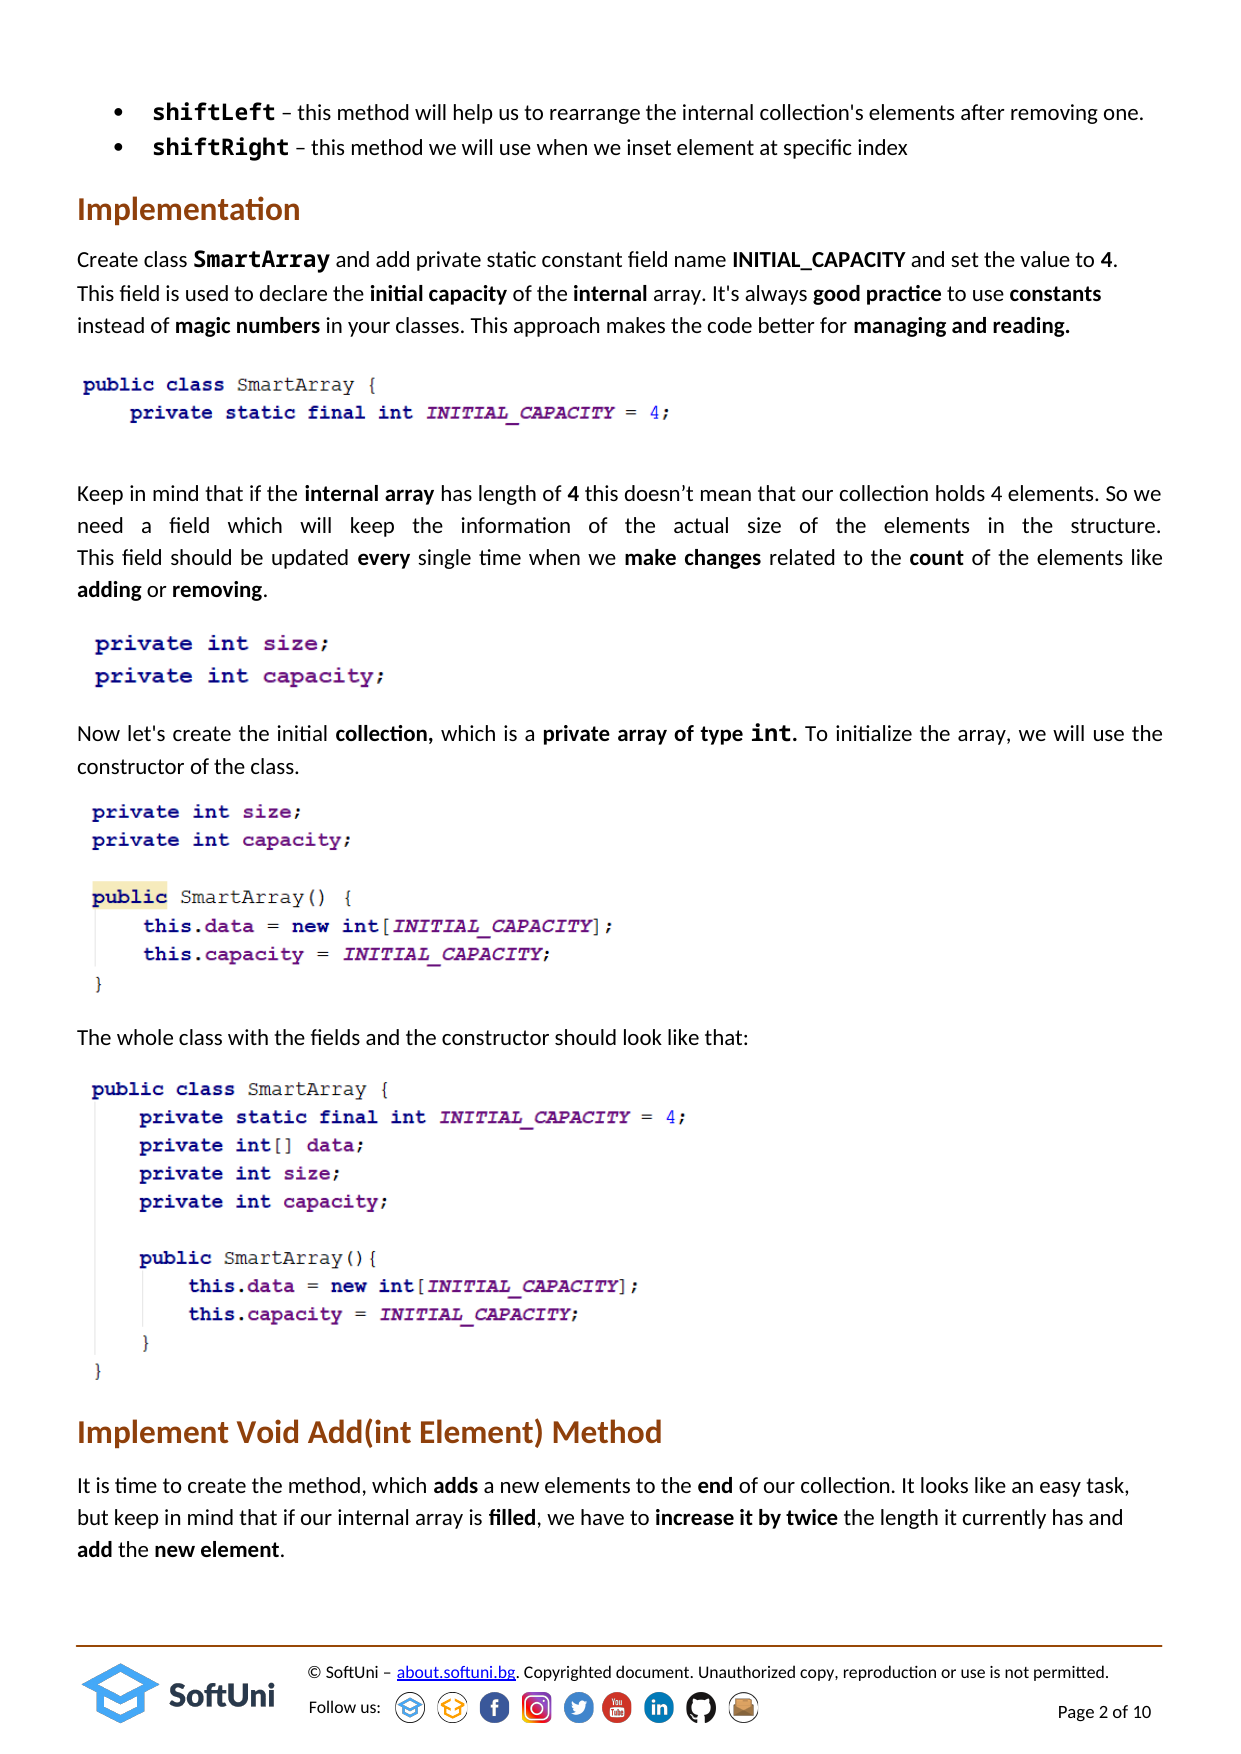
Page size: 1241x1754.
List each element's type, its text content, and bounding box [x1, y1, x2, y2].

picture [644, 1714, 653, 1723]
picture [75, 1658, 281, 1729]
picture [644, 1692, 653, 1701]
picture [728, 1692, 759, 1723]
picture [76, 355, 730, 463]
text Create class SmartArray and add private static constant field name INITIAL_CAPACITY and set the value to 4. This field is used to declare the initial capacity of the internal array. It's always good practice to use constants instead of magic numbers in your classes. This approach makes the code better for managing and reading. [77, 243, 1163, 339]
picture [564, 1692, 594, 1723]
text The whole class with the fields and the constructor should look like that: [77, 1023, 1163, 1051]
picture [479, 1692, 510, 1723]
picture [76, 1067, 758, 1395]
picture [602, 1692, 632, 1723]
picture [395, 1692, 425, 1723]
text Keep in mind that if the internal array has length of 4 this doesn’t mean that our collection holds 4 elements. So we need a field which will keep the information of the actual size of the elements in the structure. This field should be updated every single time when we make changes related to the count of the elements like adding or removing. [77, 479, 1163, 604]
text Implement Void Add(int Element) Method [77, 1412, 1163, 1452]
text It is time to create the method, which adds a new elements to the end of our collection. It looks like an easy task, but keep in mind that if our internal array is filled, we have to increase it by twice the length it currently has and add the new element. [77, 1471, 1163, 1563]
picture [76, 620, 418, 700]
subtitle Implementation [77, 188, 1163, 229]
picture [76, 796, 630, 1006]
picture [665, 1692, 674, 1701]
list shiftRight – this method we will use when we inset element at specific index [114, 131, 1163, 163]
picture [658, 1705, 667, 1714]
picture [665, 1714, 674, 1723]
picture [686, 1692, 716, 1723]
picture [522, 1692, 552, 1723]
text Now let's create the initial collection, which is a private array of type int. To initialize the array, we will use the constructor of the class. [77, 717, 1163, 780]
list shiftLeft – this method will help us to rearrange the internal collection's elements after removing one. [114, 95, 1163, 127]
picture [437, 1692, 468, 1723]
